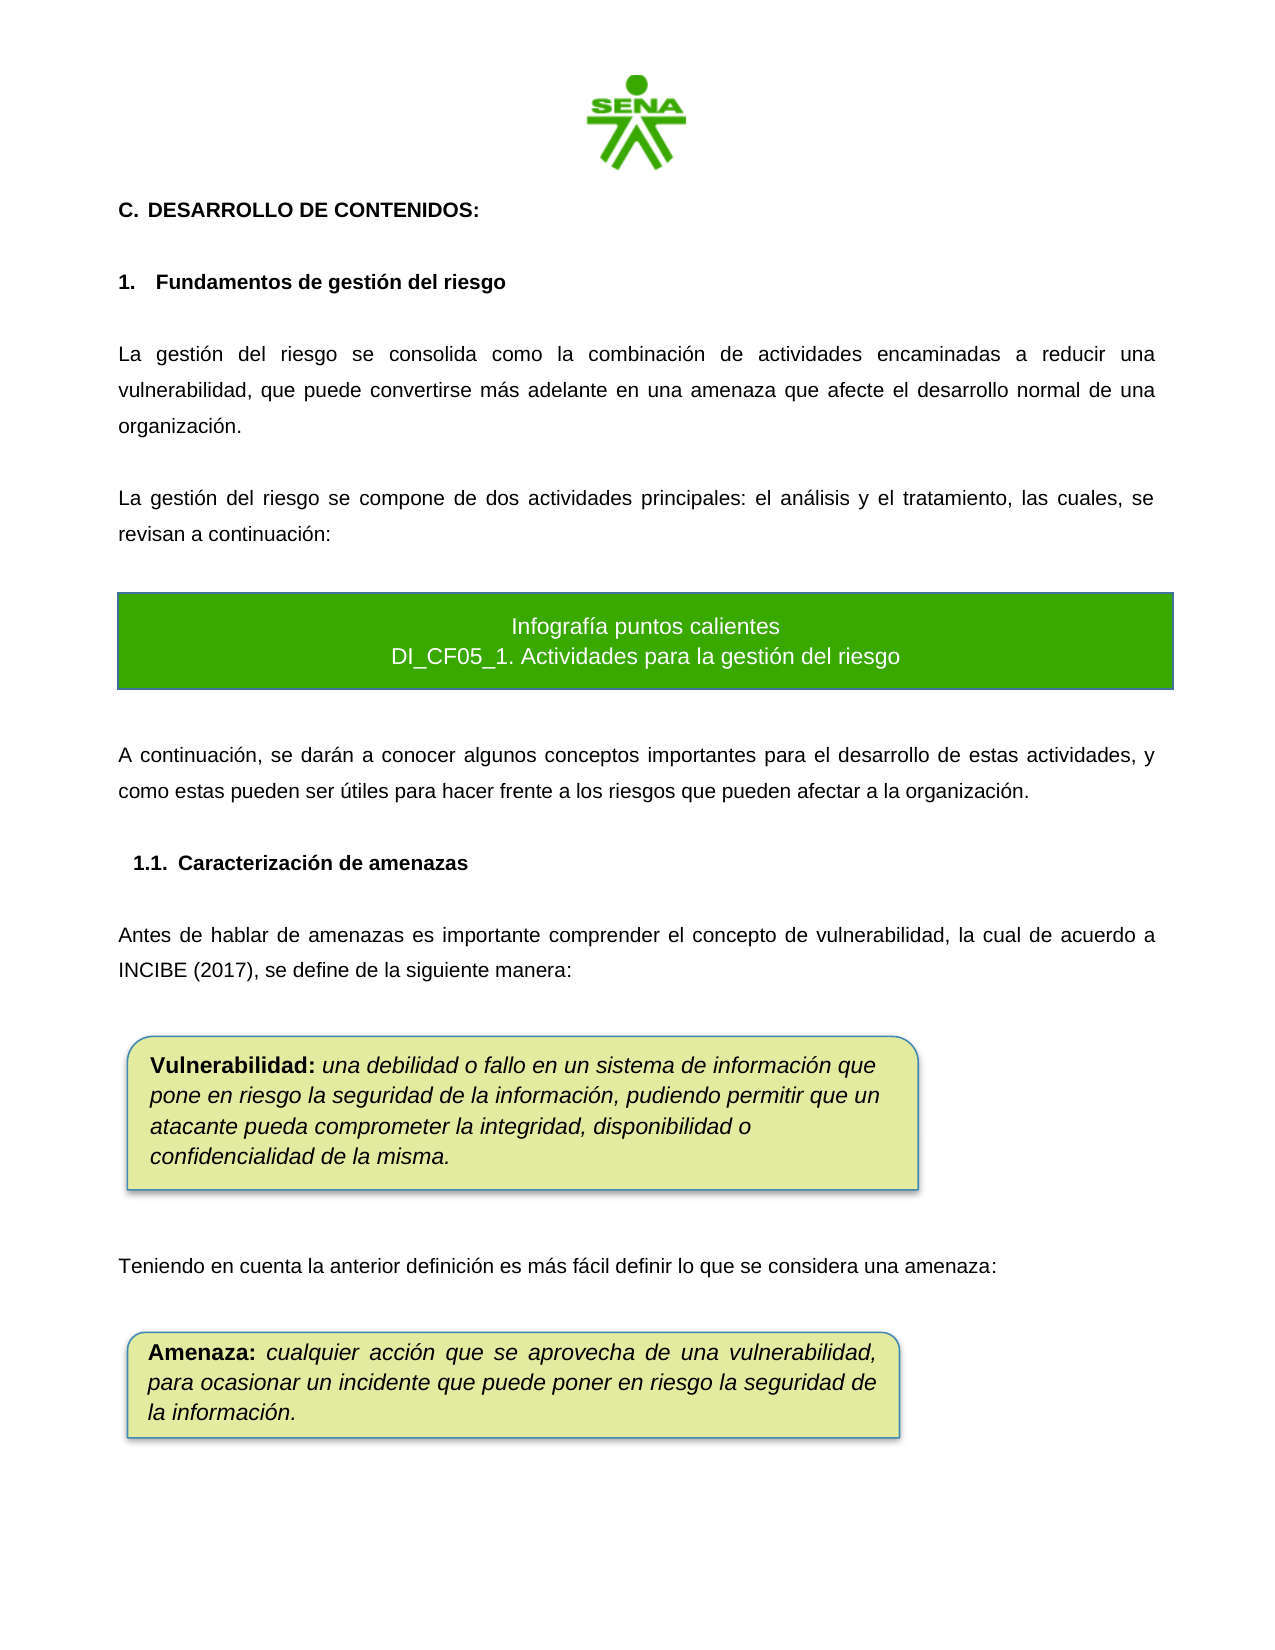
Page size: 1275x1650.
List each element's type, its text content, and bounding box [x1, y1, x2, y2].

text A continuación, se darán a conocer algunos conceptos importantes para el desarrollo de estas actividades, y como estas pueden ser útiles para hacer frente a los riesgos que pueden afectar a la organización. [118, 743, 1157, 803]
list DESARROLLO DE CONTENIDOS: [118, 198, 1157, 222]
text La gestión del riesgo se consolida como la combinación de actividades encaminadas a reducir una vulnerabilidad, que puede convertirse más adelante en una amenaza que afecte el desarrollo normal de una organización. [118, 342, 1157, 438]
text Antes de hablar de amenazas es importante comprender el concepto de vulnerabilidad, la cual de acuerdo a INCIBE (2017), se define de la siguiente manera: [118, 922, 1157, 982]
list Fundamentos de gestión del riesgo [118, 270, 1157, 294]
text Teniendo en cuenta la anterior definición es más fácil definir lo que se considera una amenaza: [118, 1254, 1157, 1278]
picture [585, 75, 690, 172]
list Caracterización de amenazas [133, 851, 1157, 874]
text La gestión del riesgo se compone de dos actividades principales: el análisis y el tratamiento, las cuales, se revisan a continuación: [118, 486, 1157, 546]
